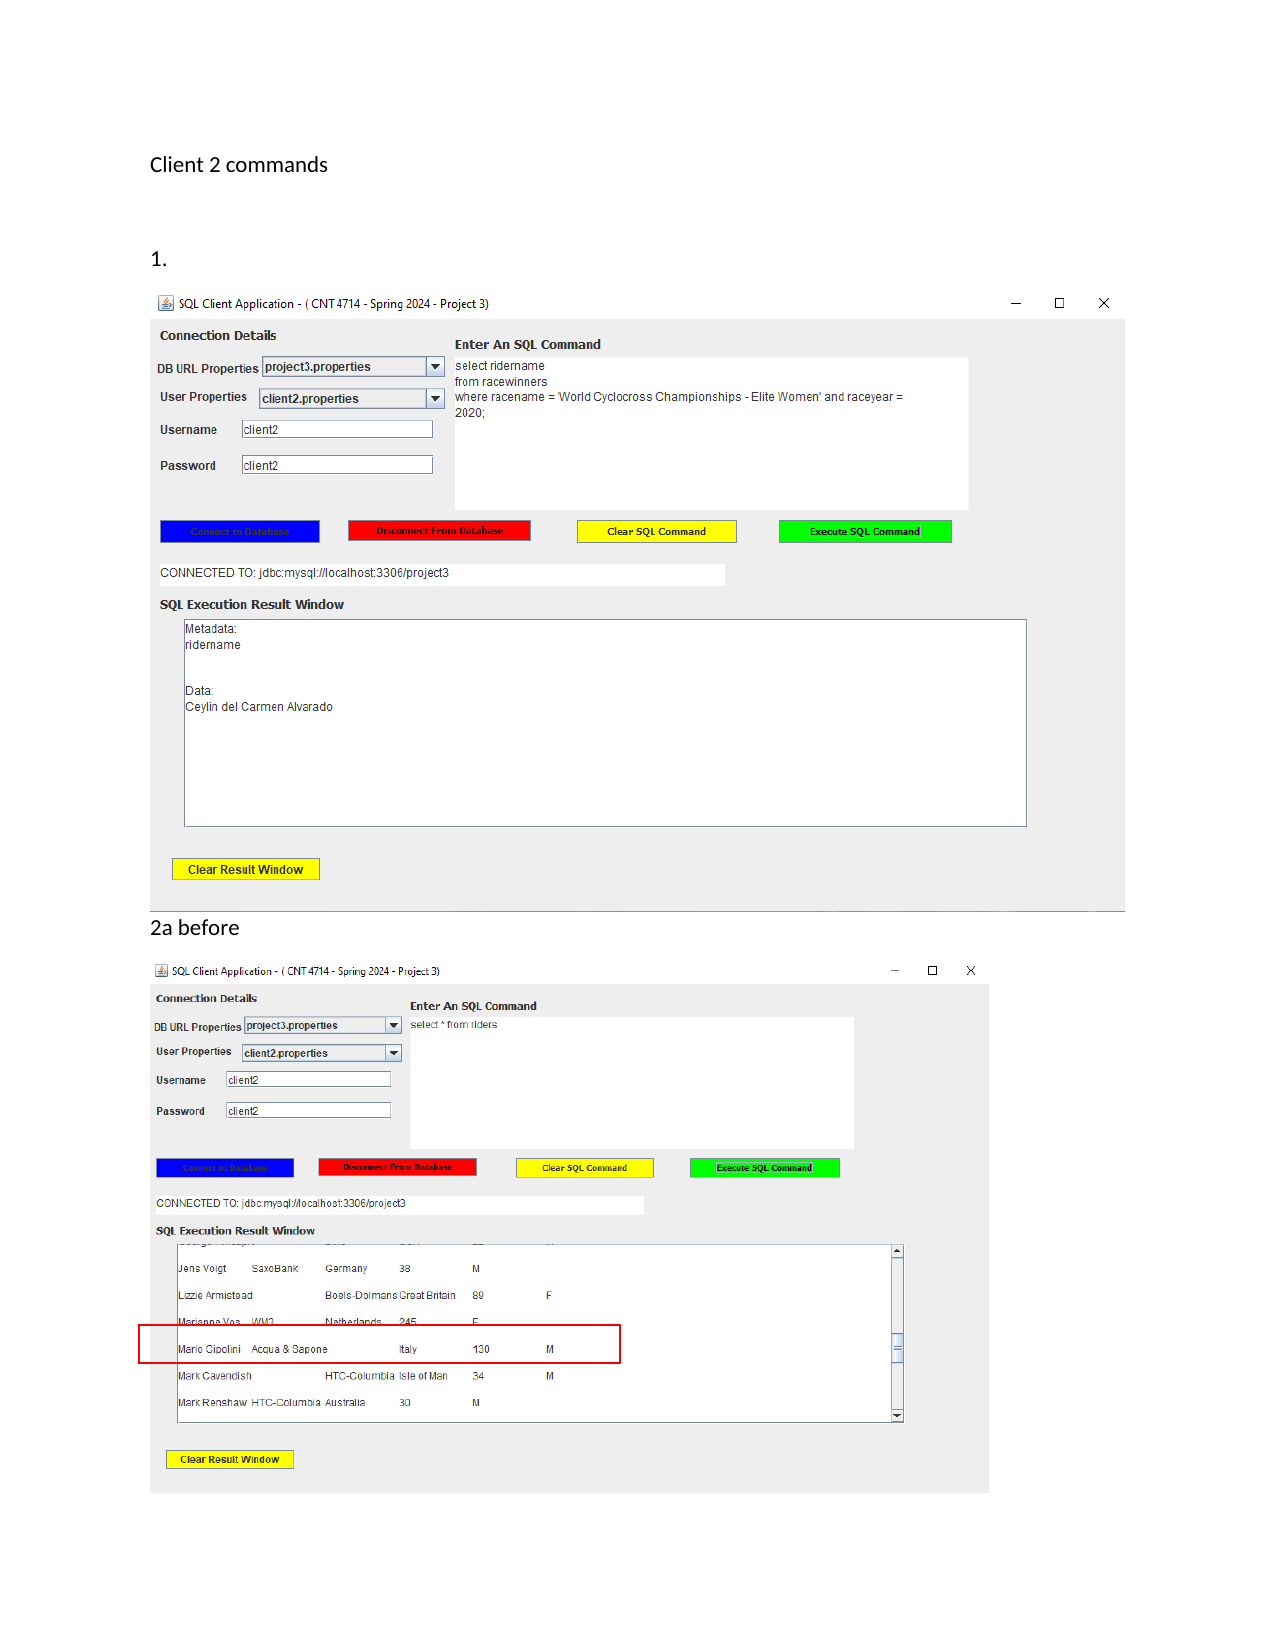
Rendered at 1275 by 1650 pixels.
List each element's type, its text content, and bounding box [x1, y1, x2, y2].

picture [150, 1326, 619, 1362]
picture [150, 290, 1125, 912]
picture [150, 960, 989, 1493]
text Client 2 commands [150, 150, 1125, 178]
text 2a before [150, 912, 1125, 941]
text 1. [150, 244, 1125, 272]
